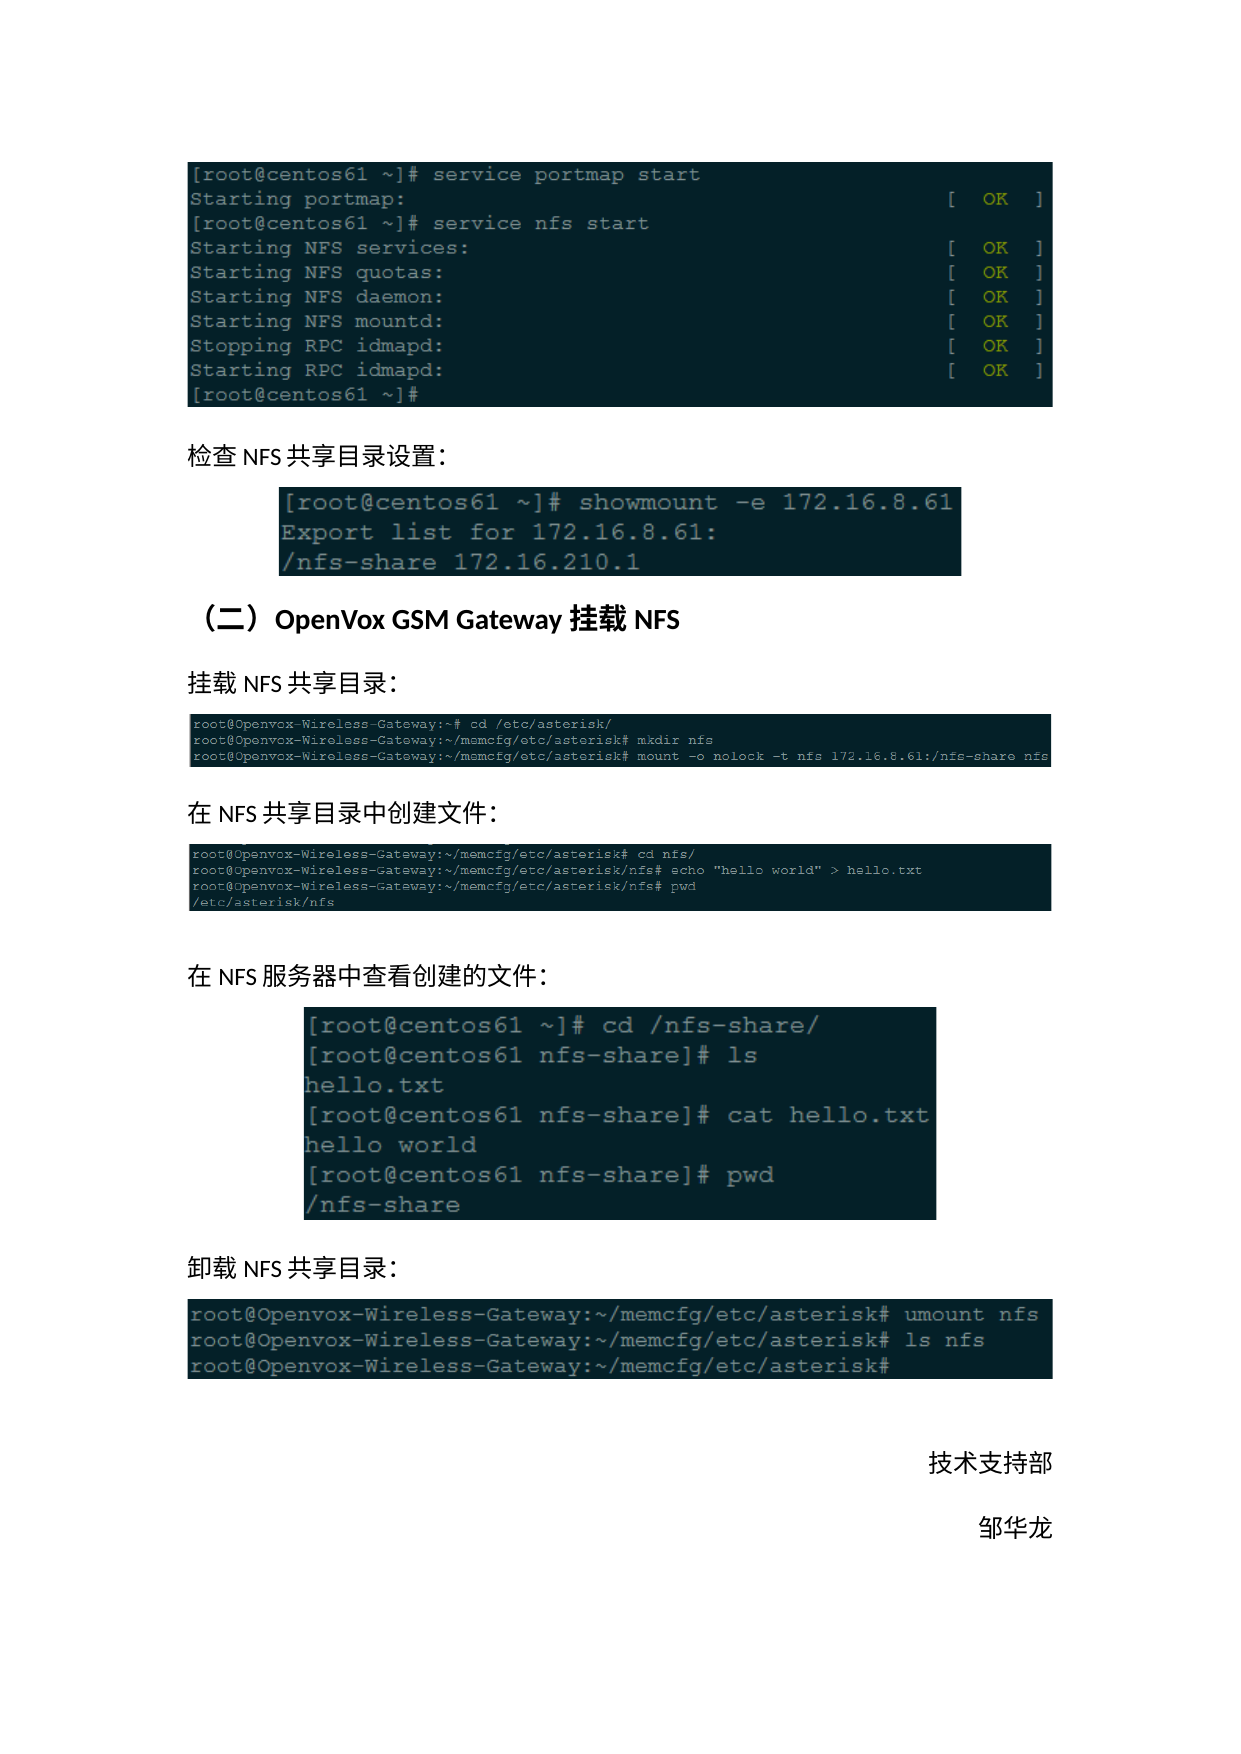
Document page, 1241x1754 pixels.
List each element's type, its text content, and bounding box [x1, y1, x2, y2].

text 挂载 NFS 共享目录： [187, 649, 1053, 714]
picture [278, 487, 962, 576]
text 在 NFS 共享目录中创建文件： [187, 779, 1053, 844]
text 技术支持部 [187, 1429, 1053, 1494]
picture [189, 714, 1052, 767]
picture [187, 1299, 1053, 1379]
text 在 NFS 服务器中查看创建的文件： [187, 942, 1053, 1007]
text 检查NFS共享目录设置： [187, 422, 1053, 487]
picture [187, 162, 1053, 407]
picture [188, 844, 1052, 911]
text 邹华龙 [187, 1494, 1053, 1559]
text 卸载 NFS 共享目录： [187, 1234, 1053, 1299]
text （二）OpenVox GSM Gateway 挂载 NFS [187, 584, 1053, 649]
picture [303, 1007, 937, 1220]
